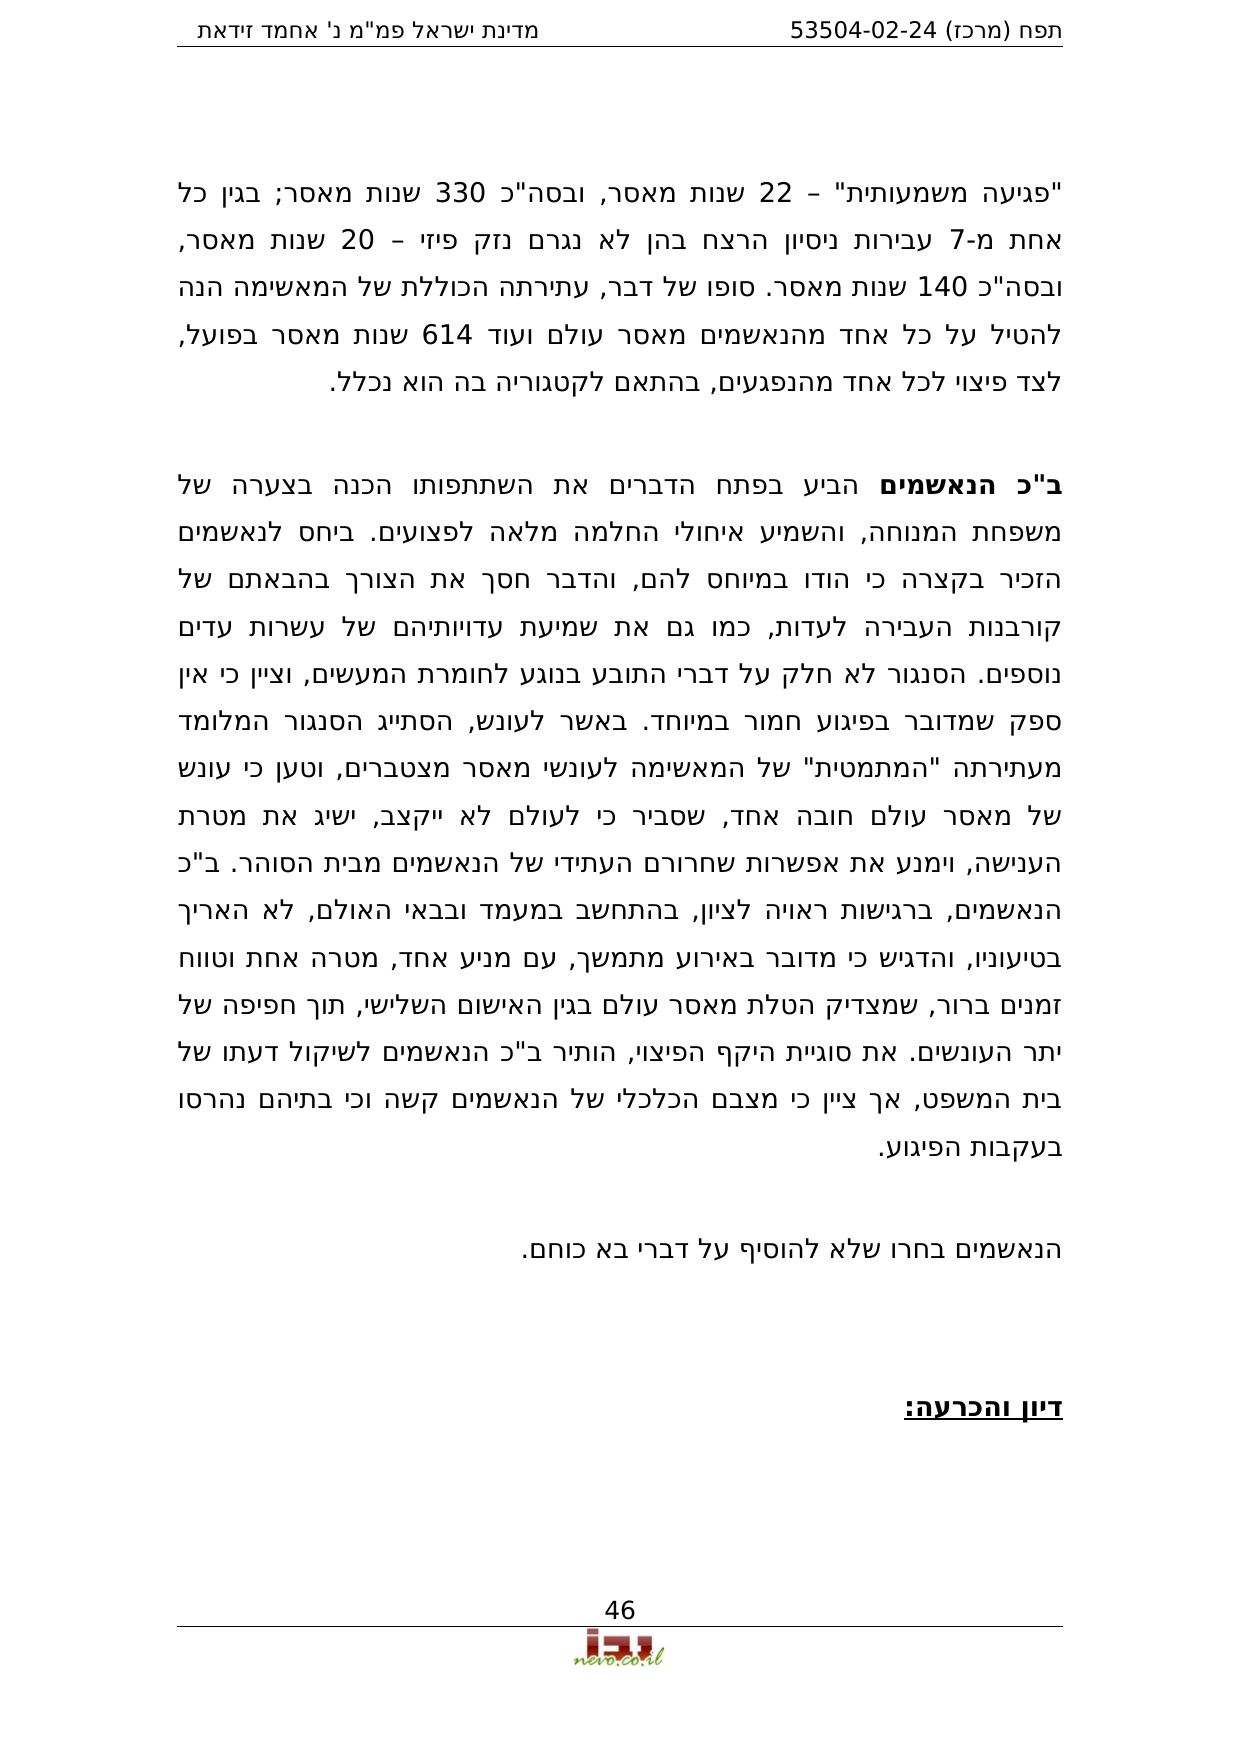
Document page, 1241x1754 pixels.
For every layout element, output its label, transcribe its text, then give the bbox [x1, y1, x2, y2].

picture [574, 1628, 666, 1667]
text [177, 177, 1063, 398]
text דיון והכרעה: [177, 1392, 1063, 1423]
text ב"כ הנאשמים הביע בפתח הדברים את השתתפותו הכנה בצערה של משפחת המנוחה, והשמיע איחולי החלמה מלאה לפצועים. ביחס לנאשמים הזכיר בקצרה כי הודו במיוחס להם, והדבר חסך את הצורך בהבאתם של קורבנות העבירה לעדות, כמו גם את שמיעת עדויותיהם של עשרות עדים נוספים. הסנגור לא חלק על דברי התובע בנוגע לחומרת המעשים, וציין כי אין ספק שמדובר בפיגוע חמור במיוחד. באשר לעונש, הסתייג הסנגור המלומד מעתירתה "המתמטית" של המאשימה לעונשי מאסר מצטברים, וטען כי עונש של מאסר עולם חובה אחד, שסביר כי לעולם לא ייקצב, ישיג את מטרת הענישה, וימנע את אפשרות שחרורם העתידי של הנאשמים מבית הסוהר. ב"כ הנאשמים, ברגישות ראויה לציון, בהתחשב במעמד ובבאי האולם, לא האריך בטיעוניו, והדגיש כי מדובר באירוע מתמשך, עם מניע אחד, מטרה אחת וטווח זמנים ברור, שמצדיק הטלת מאסר עולם בגין האישום השלישי, תוך חפיפה של יתר העונשים. את סוגיית היקף הפיצוי, הותיר ב"כ הנאשמים לשיקול דעתו של בית המשפט, אך ציין כי מצבם הכלכלי של הנאשמים קשה וכי בתיהם נהרסו בעקבות הפיגוע. [177, 469, 1063, 1163]
text הנאשמים בחרו שלא להוסיף על דברי בא כוחם. [177, 1234, 1063, 1265]
